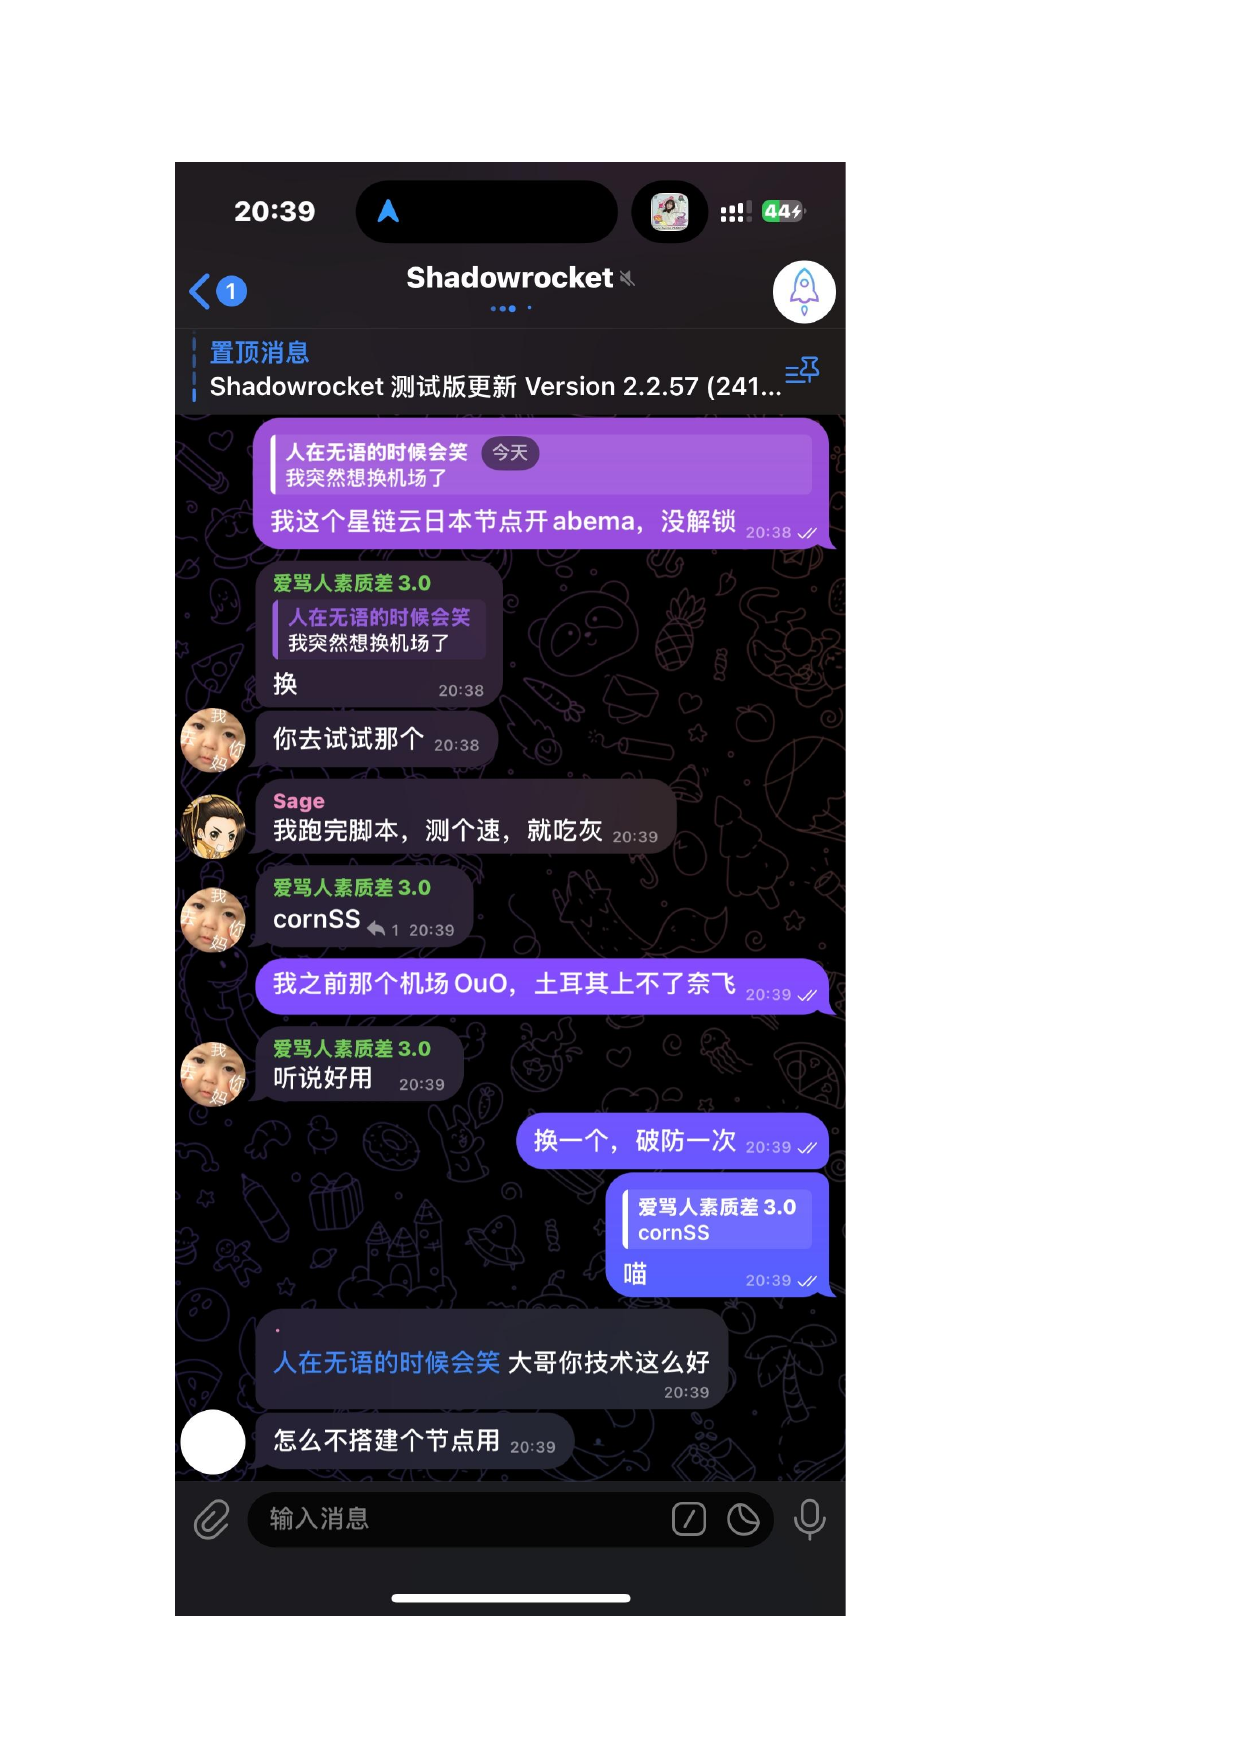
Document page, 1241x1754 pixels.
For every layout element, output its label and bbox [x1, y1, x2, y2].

picture [175, 162, 846, 1616]
